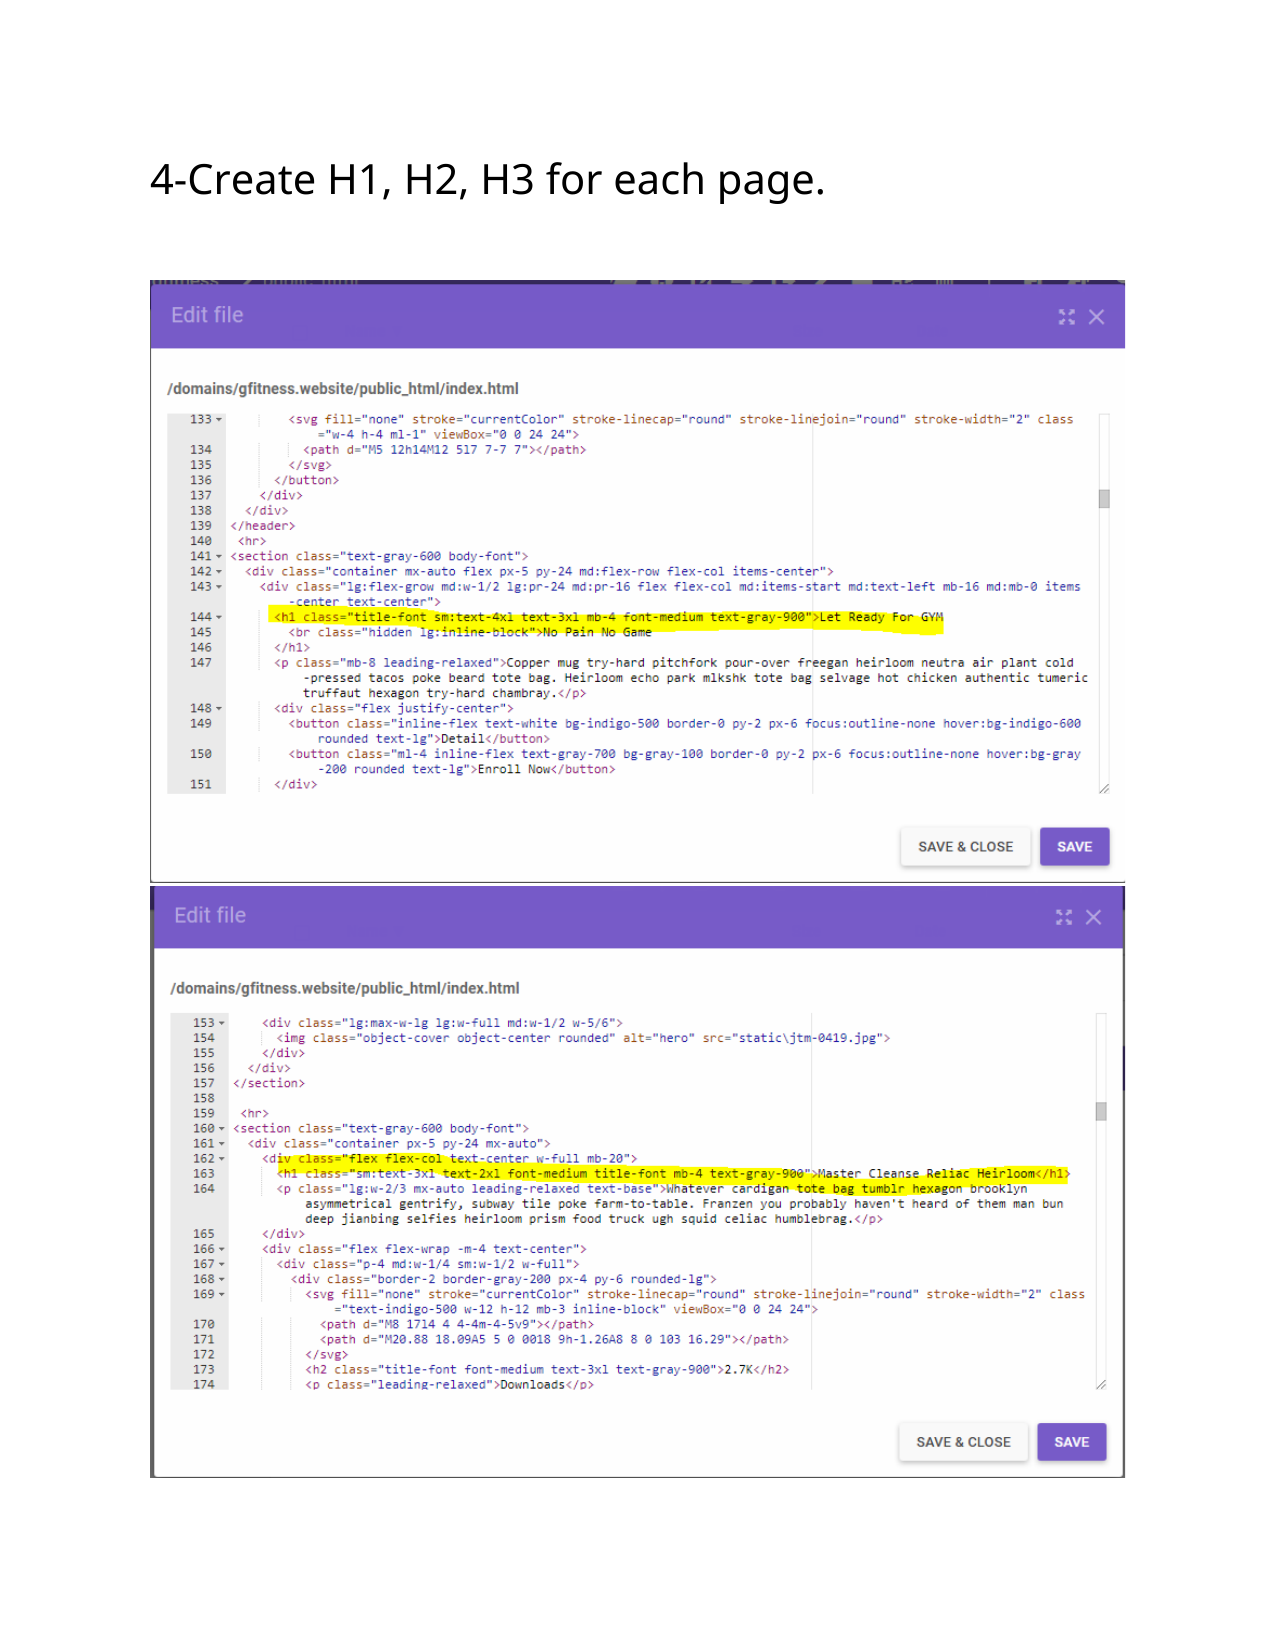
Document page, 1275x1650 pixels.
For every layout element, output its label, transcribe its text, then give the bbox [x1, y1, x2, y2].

picture [150, 280, 1125, 883]
text 4-Create H1, H2, H3 for each page. [150, 150, 1125, 207]
picture [150, 886, 1125, 1478]
